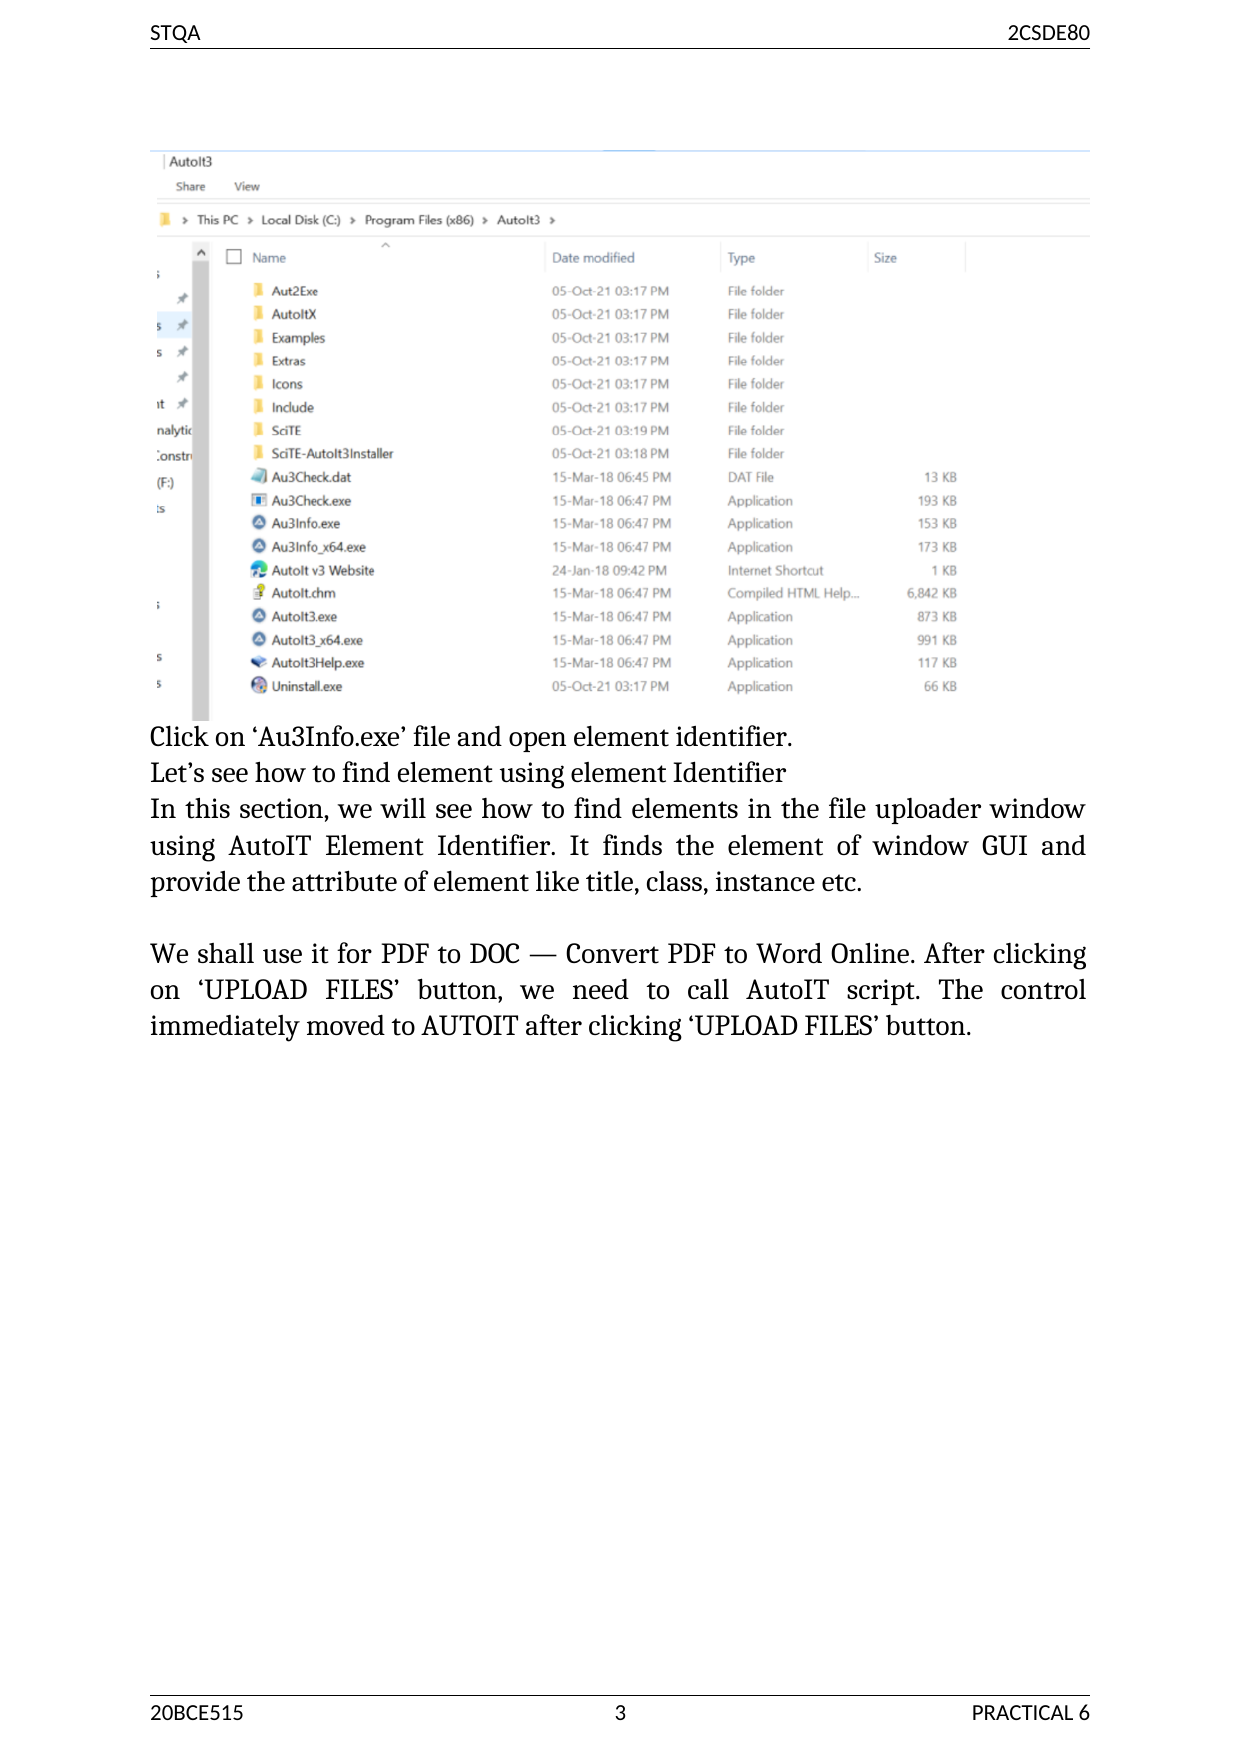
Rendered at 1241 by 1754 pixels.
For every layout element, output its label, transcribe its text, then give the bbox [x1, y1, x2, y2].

picture [150, 150, 1090, 721]
text Click on ‘Au3Info.exe’ file and open element identifier. [150, 721, 1087, 754]
text We shall use it for PDF to DOC — Convert PDF to Word Online. After clicking on ‘UPLOAD FILES’ button, we need to call AutoIT script. The control immediately moved to AUTOIT after clicking ‘UPLOAD FILES’ button. [150, 937, 1087, 1043]
text Let’s see how to find element using element Identifier [150, 757, 1087, 790]
text In this section, we will see how to find elements in the file uploader window using AutoIT Element Identifier. It finds the element of window GUI and provide the attribute of element like title, class, instance etc. [150, 793, 1087, 898]
